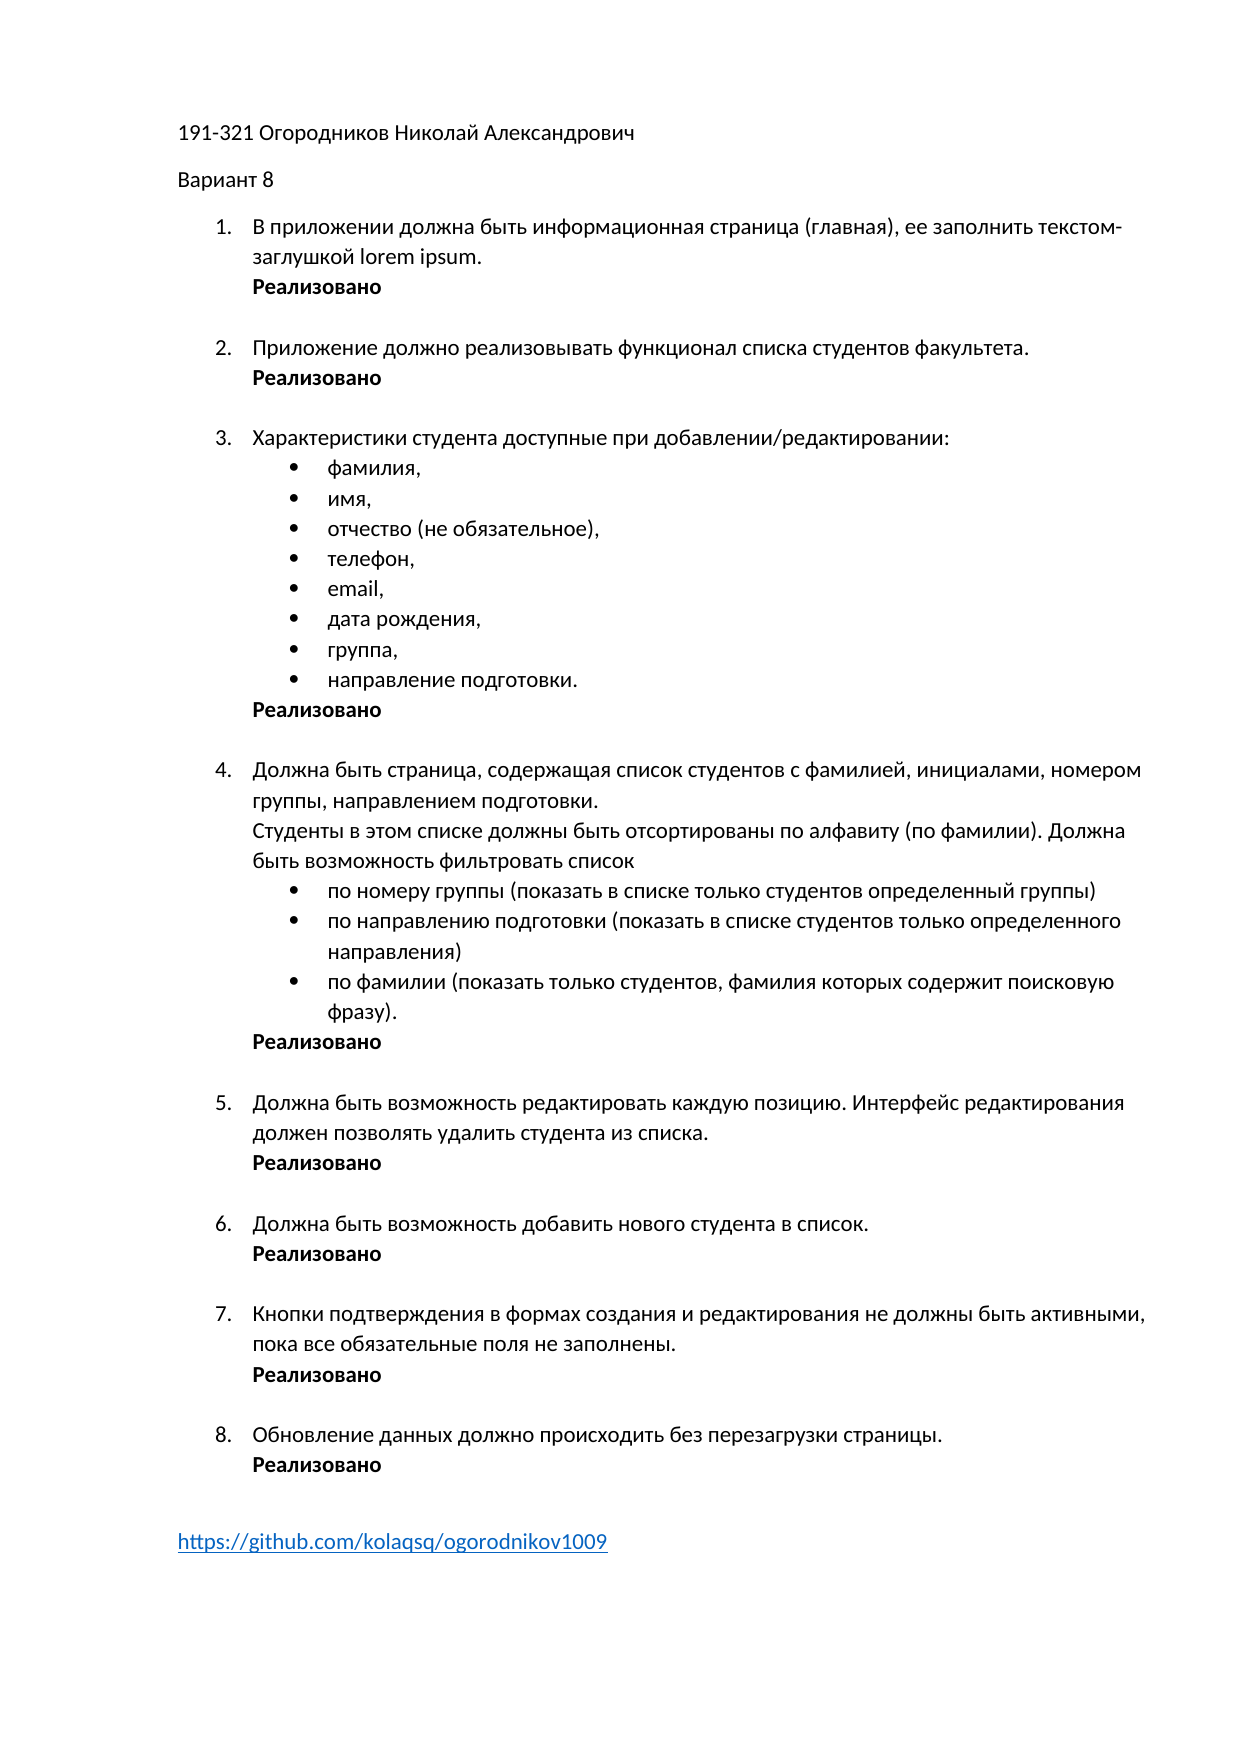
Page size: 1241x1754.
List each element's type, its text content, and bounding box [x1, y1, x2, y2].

list фамилия, [290, 453, 1152, 482]
list email, [290, 574, 1152, 602]
list Студенты в этом списке должны быть отсортированы по алфавиту (по фамилии). Должна быть возможность фильтровать список [252, 816, 1152, 874]
list по номеру группы (показать в списке только студентов определенный группы) [290, 876, 1152, 904]
list Реализовано [252, 363, 1152, 391]
list Должна быть возможность редактировать каждую позицию. Интерфейс редактирования должен позволять удалить студента из списка. [215, 1088, 1152, 1146]
list Реализовано [252, 1027, 1152, 1056]
list Реализовано [252, 272, 1152, 300]
list имя, [290, 484, 1152, 512]
list направление подготовки. [290, 665, 1152, 693]
list Реализовано [252, 1450, 1152, 1478]
list Реализовано [252, 1239, 1152, 1267]
list Обновление данных должно происходить без перезагрузки страницы. [215, 1420, 1152, 1448]
list Кнопки подтверждения в формах создания и редактирования не должны быть активными, пока все обязательные поля не заполнены. [215, 1299, 1152, 1358]
list Реализовано [252, 695, 1152, 723]
list В приложении должна быть информационная страница (главная), ее заполнить текстом-заглушкой lorem ipsum. [215, 212, 1152, 270]
list Должна быть страница, содержащая список студентов с фамилией, инициалами, номером группы, направлением подготовки. [215, 756, 1152, 814]
list Характеристики студента доступные при добавлении/редактировании: [215, 423, 1152, 451]
list отчество (не обязательное), [290, 514, 1152, 542]
list по направлению подготовки (показать в списке студентов только определенного направления) [290, 907, 1152, 965]
list Реализовано [252, 1148, 1152, 1176]
text Вариант 8 [177, 165, 1152, 193]
list Приложение должно реализовывать функционал списка студентов факультета. [215, 333, 1152, 361]
text https://github.com/kolaqsq/ogorodnikov1009 [177, 1527, 1152, 1556]
list Должна быть возможность добавить нового студента в список. [215, 1209, 1152, 1237]
text 191-321 Огородников Николай Александрович [177, 118, 1152, 146]
list по фамилии (показать только студентов, фамилия которых содержит поисковую фразу). [290, 967, 1152, 1025]
list дата рождения, [290, 604, 1152, 633]
list Реализовано [252, 1360, 1152, 1388]
list группа, [290, 635, 1152, 663]
list телефон, [290, 544, 1152, 572]
